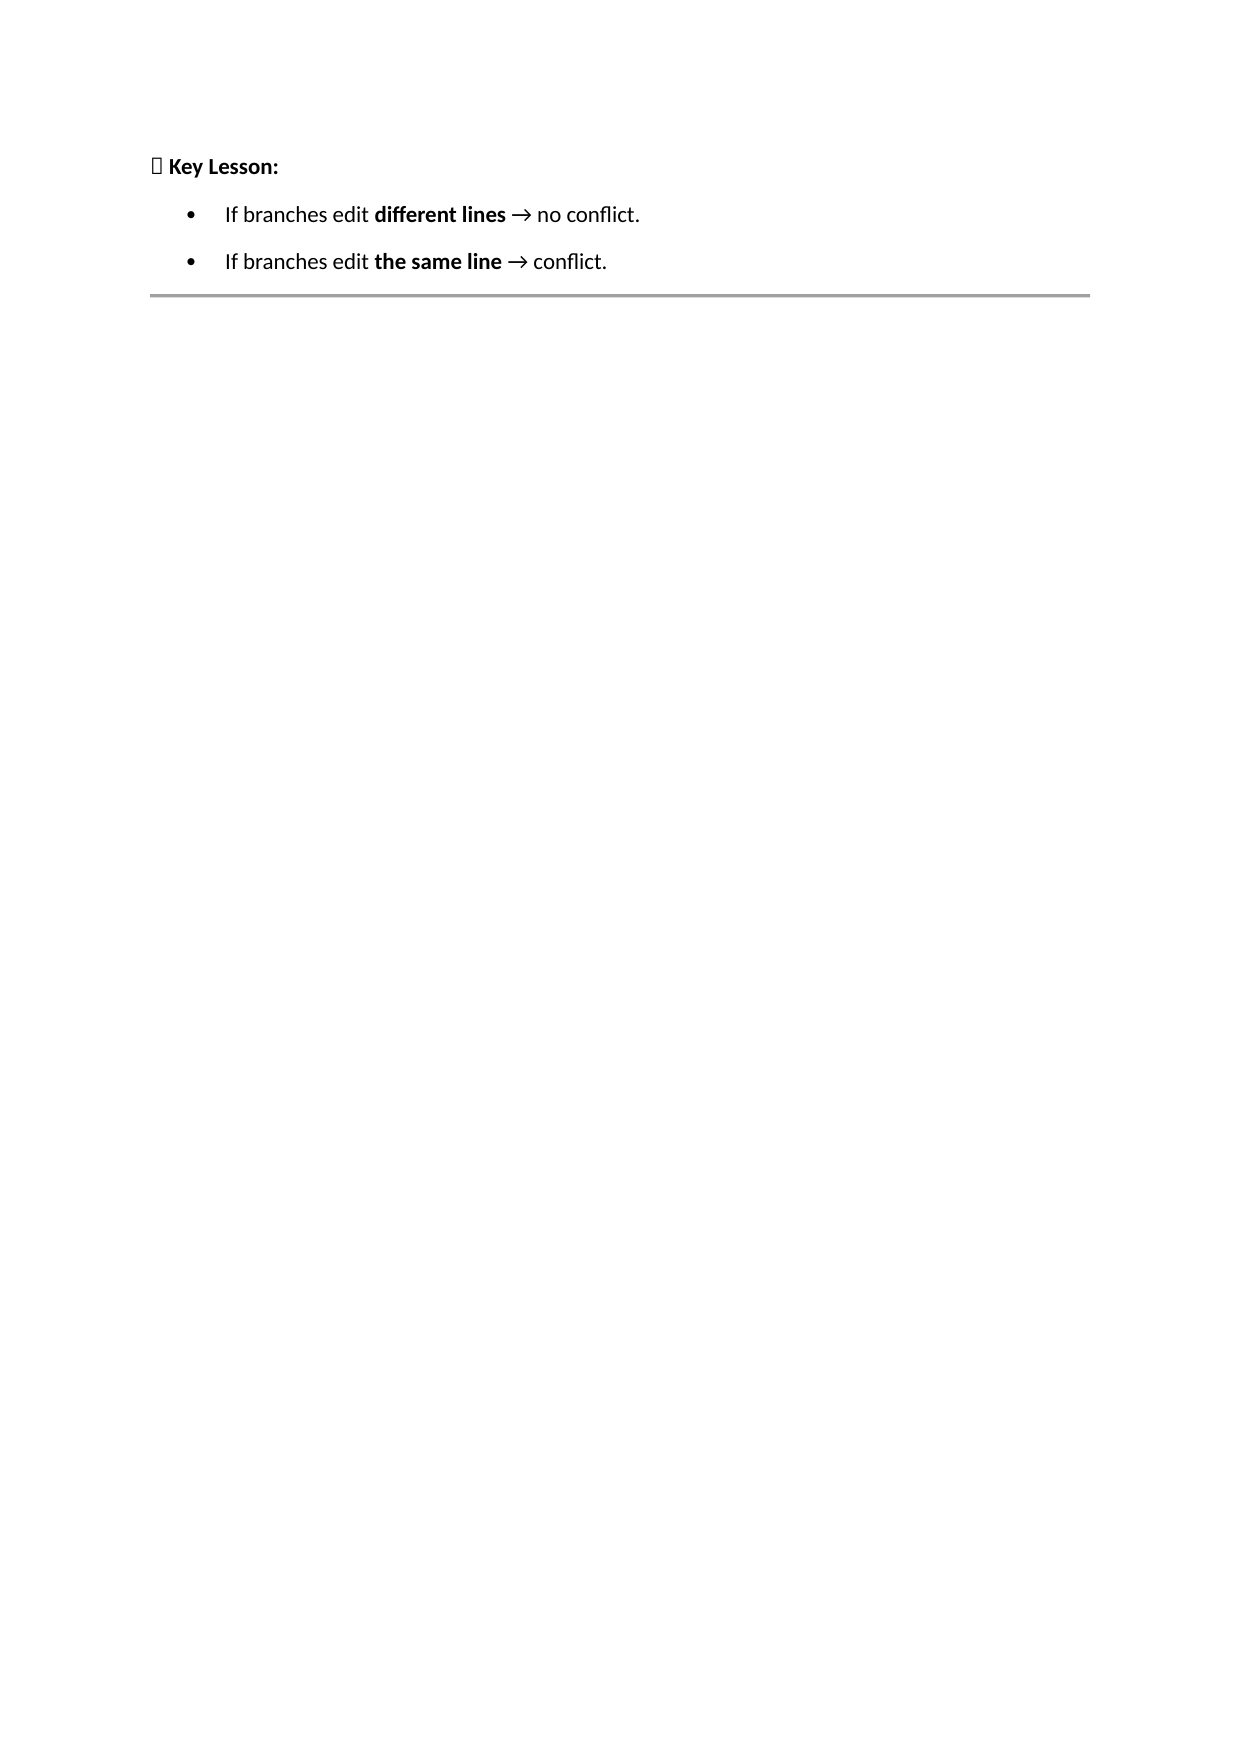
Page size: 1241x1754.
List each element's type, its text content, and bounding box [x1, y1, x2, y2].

text 💡 Key Lesson: [150, 150, 1090, 181]
list If branches edit the same line → conflict. [187, 247, 1090, 275]
list If branches edit different lines → no conflict. [187, 200, 1090, 228]
